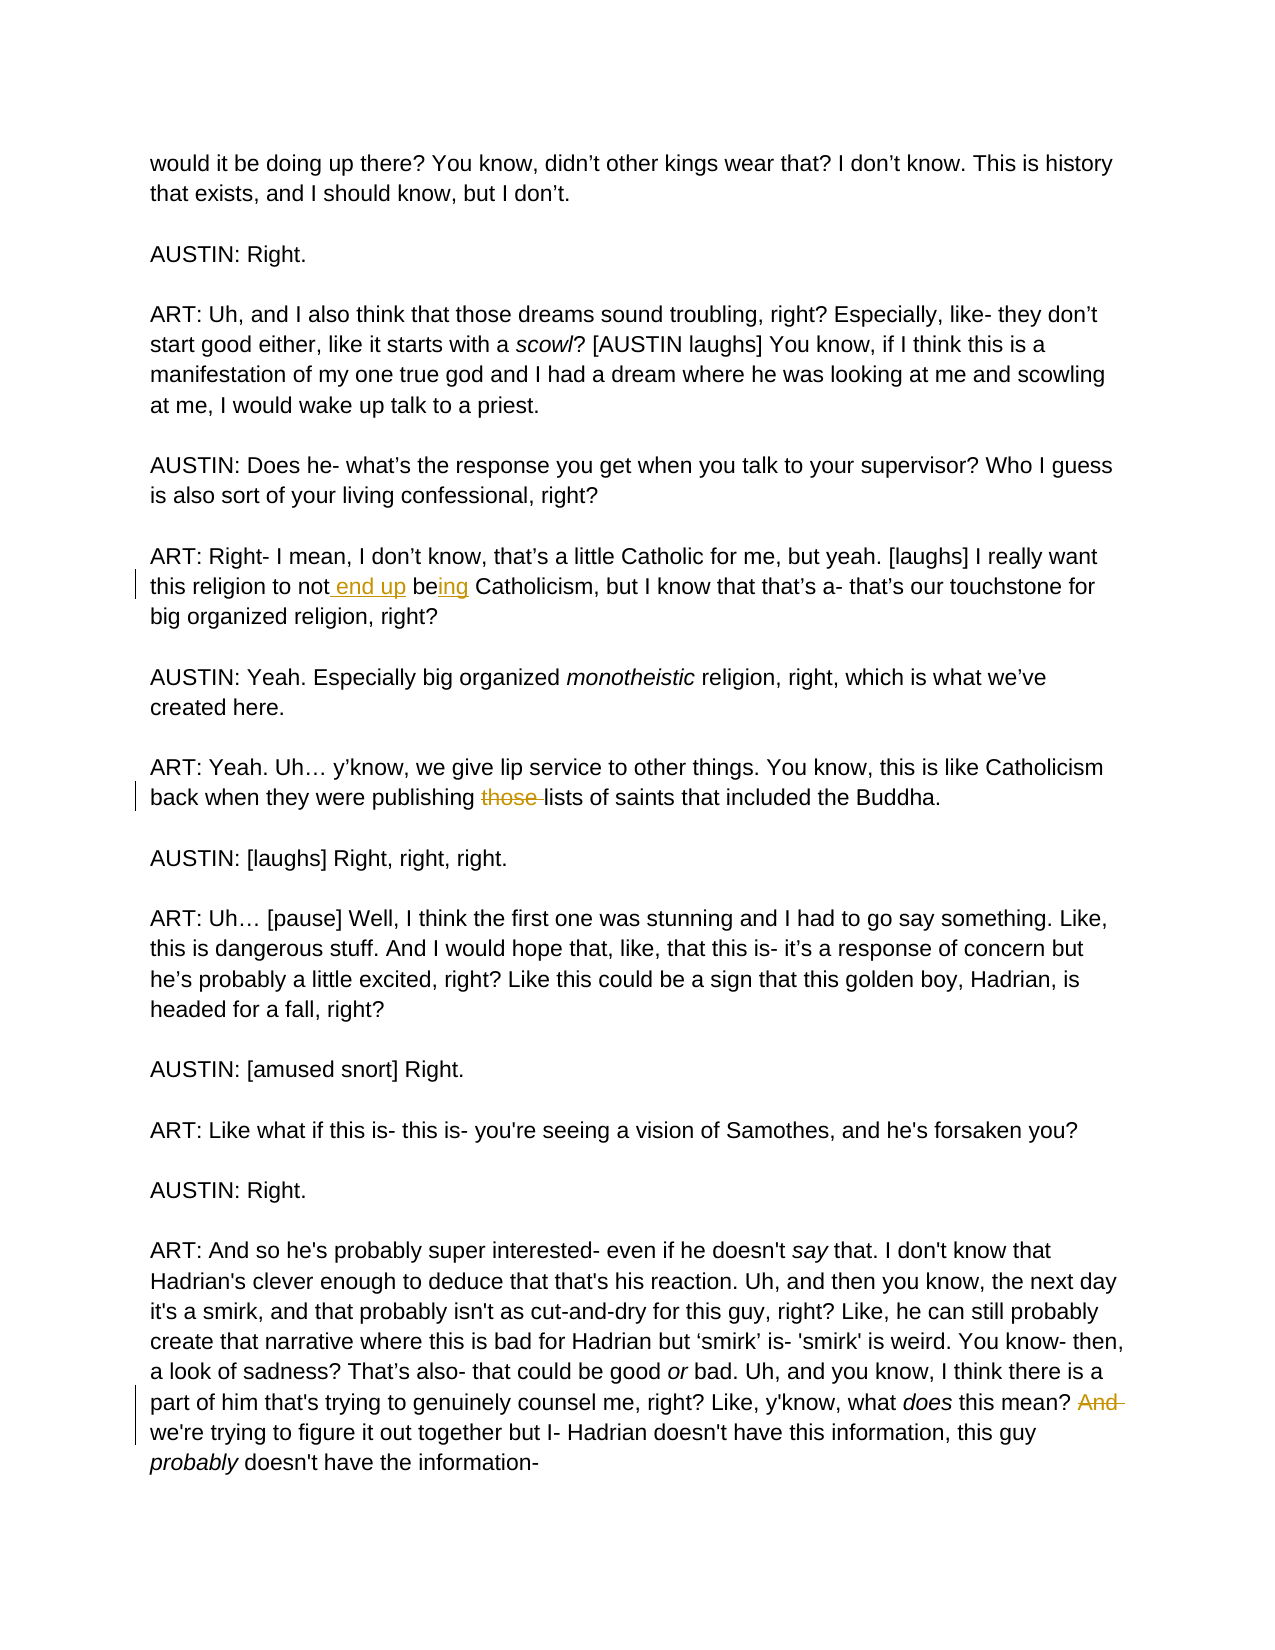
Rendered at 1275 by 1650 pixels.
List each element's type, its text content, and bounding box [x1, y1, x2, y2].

text AUSTIN: Right. [150, 1177, 1125, 1203]
text ART: Yeah. Uh… y’know, we give lip service to other things. You know, this is like Catholicism back when they were publishing lists of saints that included the Buddha. [150, 754, 1125, 811]
text AUSTIN: [laughs] Right, right, right. [150, 845, 1125, 871]
text ART: Right- I mean, I don’t know, that’s a little Catholic for me, but yeah. [laughs] I really want this religion to not be Catholicism, but I know that that’s a- that’s our touchstone for big organized religion, right? AUSTIN: Yeah. Especially big organized monotheistic religion, right, which is what we’ve created here. [150, 543, 1125, 720]
text ART: Uh… [pause] Well, I think the first one was stunning and I had to go say something. Like, this is dangerous stuff. And I would hope that, like, that this is- it’s a response of concern but he’s probably a little excited, right? Like this could be a sign that this golden boy, Hadrian, is headed for a fall, right? [150, 905, 1125, 1022]
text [150, 150, 1125, 418]
text AUSTIN: Does he- what’s the response you get when you talk to your supervisor? Who I guess is also sort of your living confessional, right? [150, 452, 1125, 509]
text ART: And so he's probably super interested- even if he doesn't say that. I don't know that Hadrian's clever enough to deduce that that's his reaction. Uh, and then you know, the next day it's a smirk, and that probably isn't as cut-and-dry for this guy, right? Like, he can still probably create that narrative where this is bad for Hadrian but ‘smirk’ is- 'smirk' is weird. You know- then, a look of sadness? That’s also- that could be good or bad. Uh, and you know, I think there is a part of him that's trying to genuinely counsel me, right? Like, y'know, what does this mean? we're trying to figure it out together but I- Hadrian doesn't have this information, this guy probably doesn't have the information- [150, 1237, 1125, 1475]
text AUSTIN: [amused snort] Right. ART: Like what if this is- this is- you're seeing a vision of Samothes, and he's forsaken you? [150, 1056, 1125, 1143]
